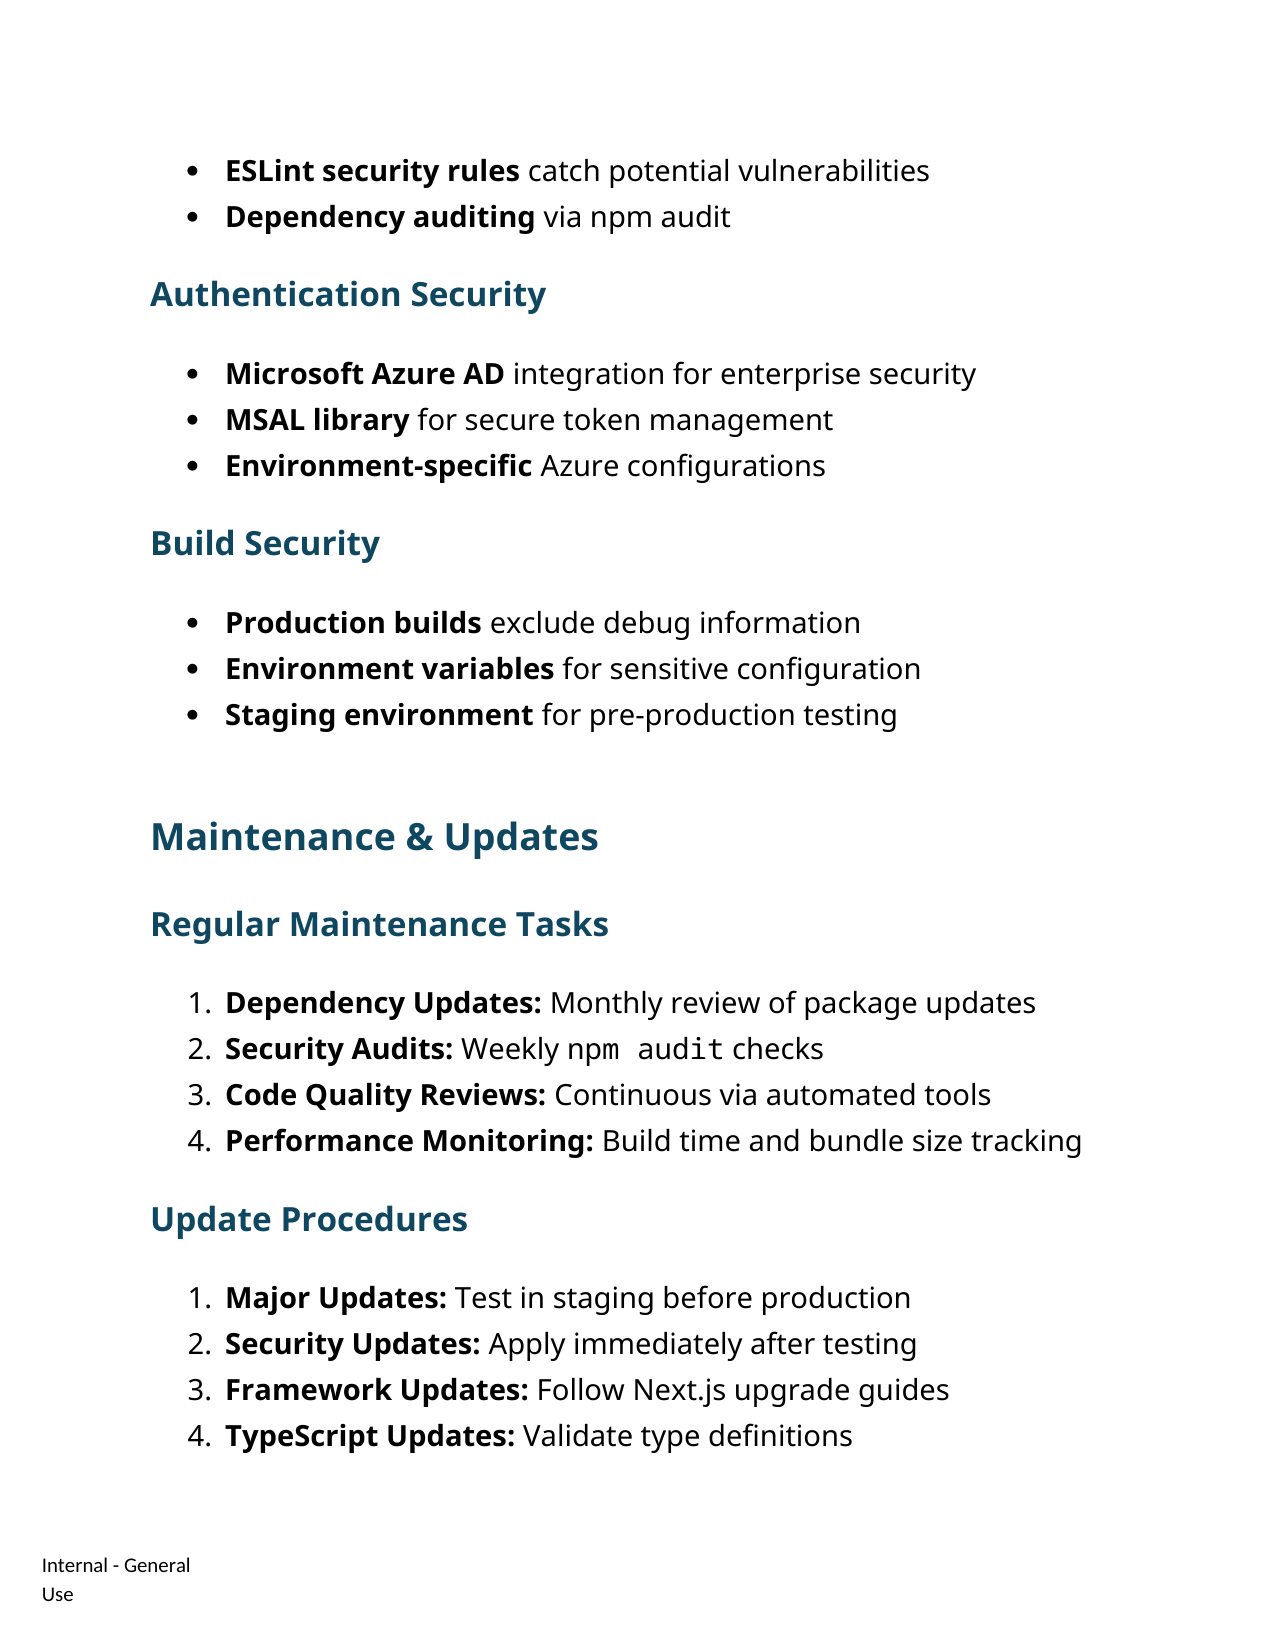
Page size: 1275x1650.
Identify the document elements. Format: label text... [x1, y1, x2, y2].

list Environment-specific Azure configurations [187, 445, 1125, 484]
list Major Updates: Test in staging before production [187, 1277, 1125, 1317]
list Dependency Updates: Monthly review of package updates [187, 983, 1125, 1022]
list Framework Updates: Follow Next.js upgrade guides [187, 1369, 1125, 1409]
subtitle Maintenance & Updates [150, 810, 1125, 861]
list Security Audits: Weekly npm audit checks [187, 1028, 1125, 1068]
subtitle Build Security [150, 520, 1125, 566]
list MSAL library for secure token management [187, 399, 1125, 439]
subtitle Authentication Security [150, 271, 1125, 317]
list Staging environment for pre-production testing [187, 694, 1125, 733]
list Security Updates: Apply immediately after testing [187, 1323, 1125, 1363]
subtitle Regular Maintenance Tasks [150, 901, 1125, 946]
list ESLint security rules catch potential vulnerabilities [187, 150, 1125, 190]
list Performance Monitoring: Build time and bundle size tracking [187, 1120, 1125, 1160]
list Code Quality Reviews: Continuous via automated tools [187, 1074, 1125, 1114]
list TypeScript Updates: Validate type definitions [187, 1415, 1125, 1455]
list Dependency auditing via npm audit [187, 196, 1125, 236]
list Microsoft Azure AD integration for enterprise security [187, 353, 1125, 393]
list Production builds exclude debug information [187, 602, 1125, 642]
subtitle Update Procedures [150, 1196, 1125, 1241]
list Environment variables for sensitive configuration [187, 648, 1125, 688]
